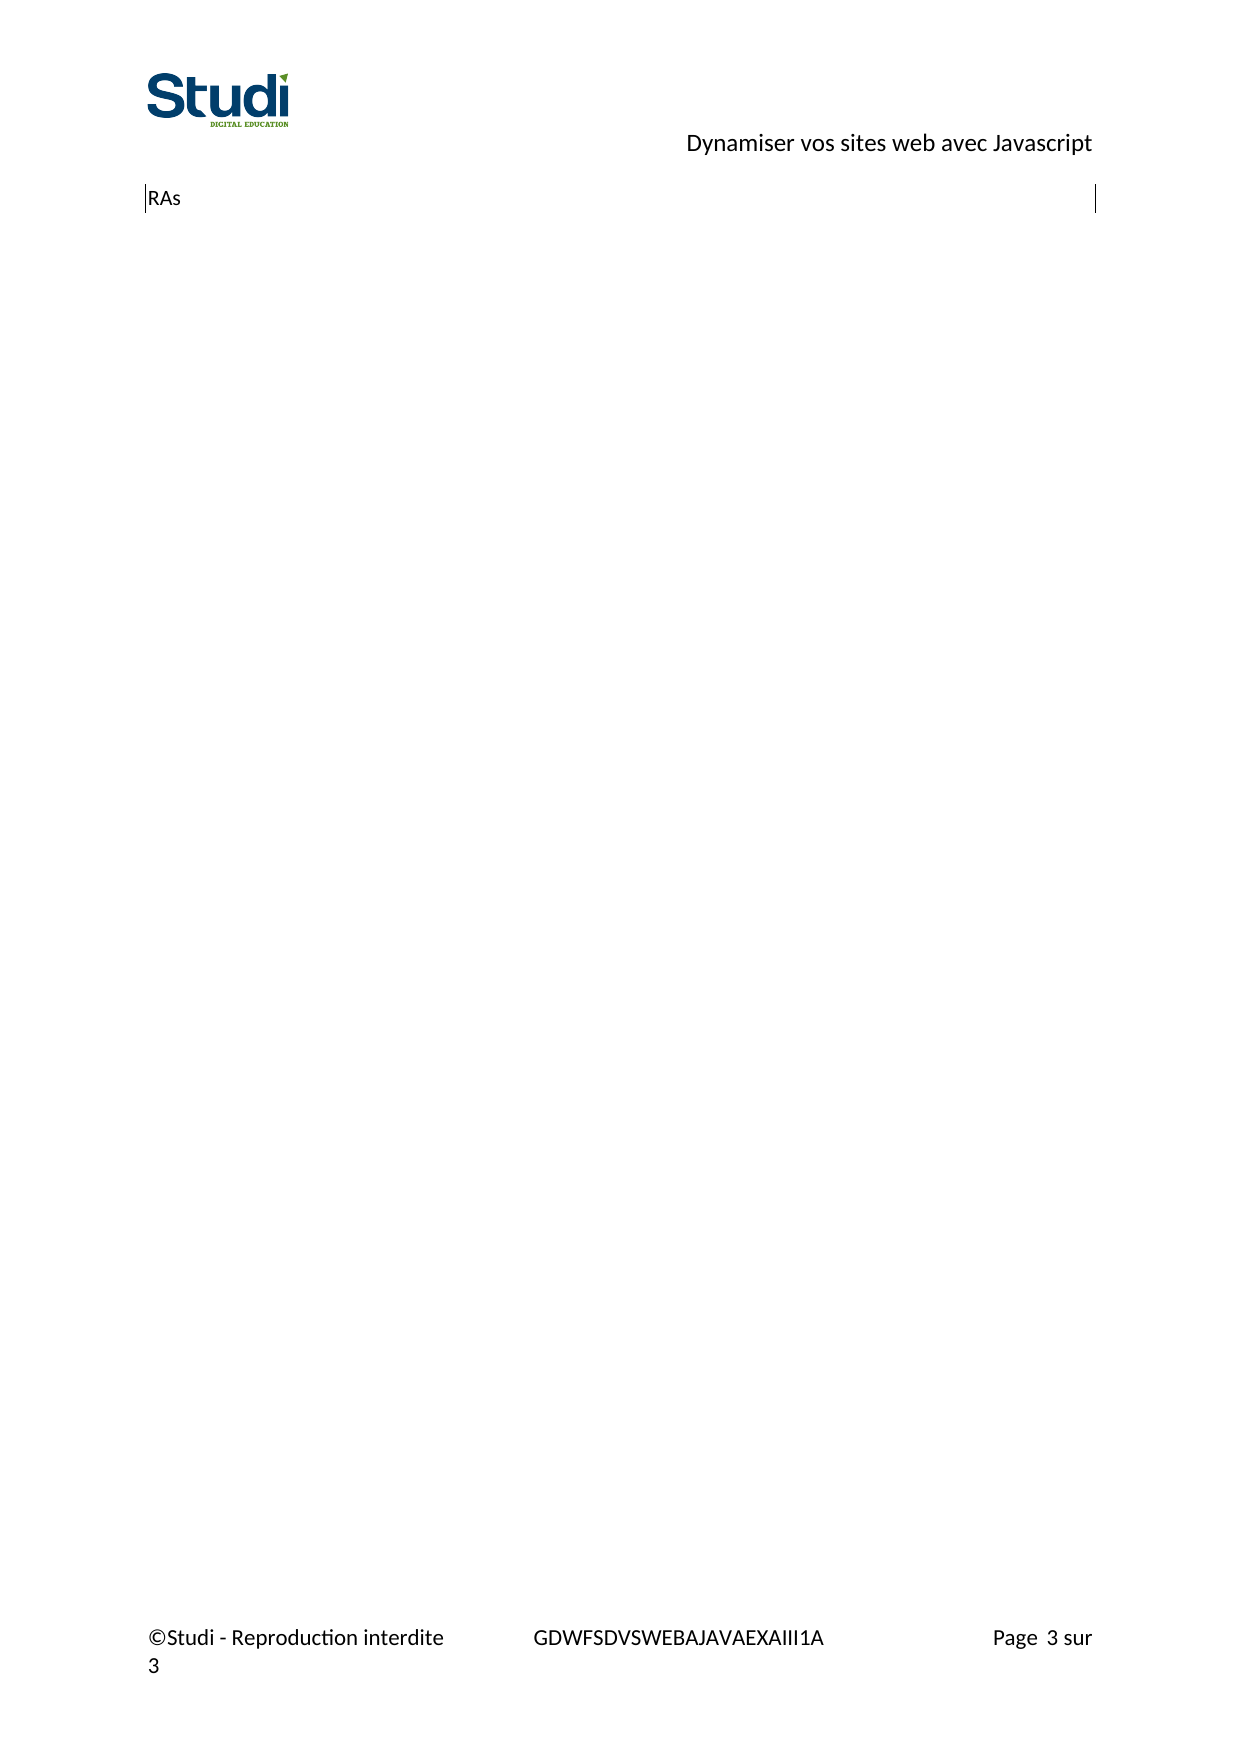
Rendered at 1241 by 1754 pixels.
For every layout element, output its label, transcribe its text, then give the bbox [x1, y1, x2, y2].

picture [147, 73, 289, 127]
text RAs [146, 184, 1095, 213]
